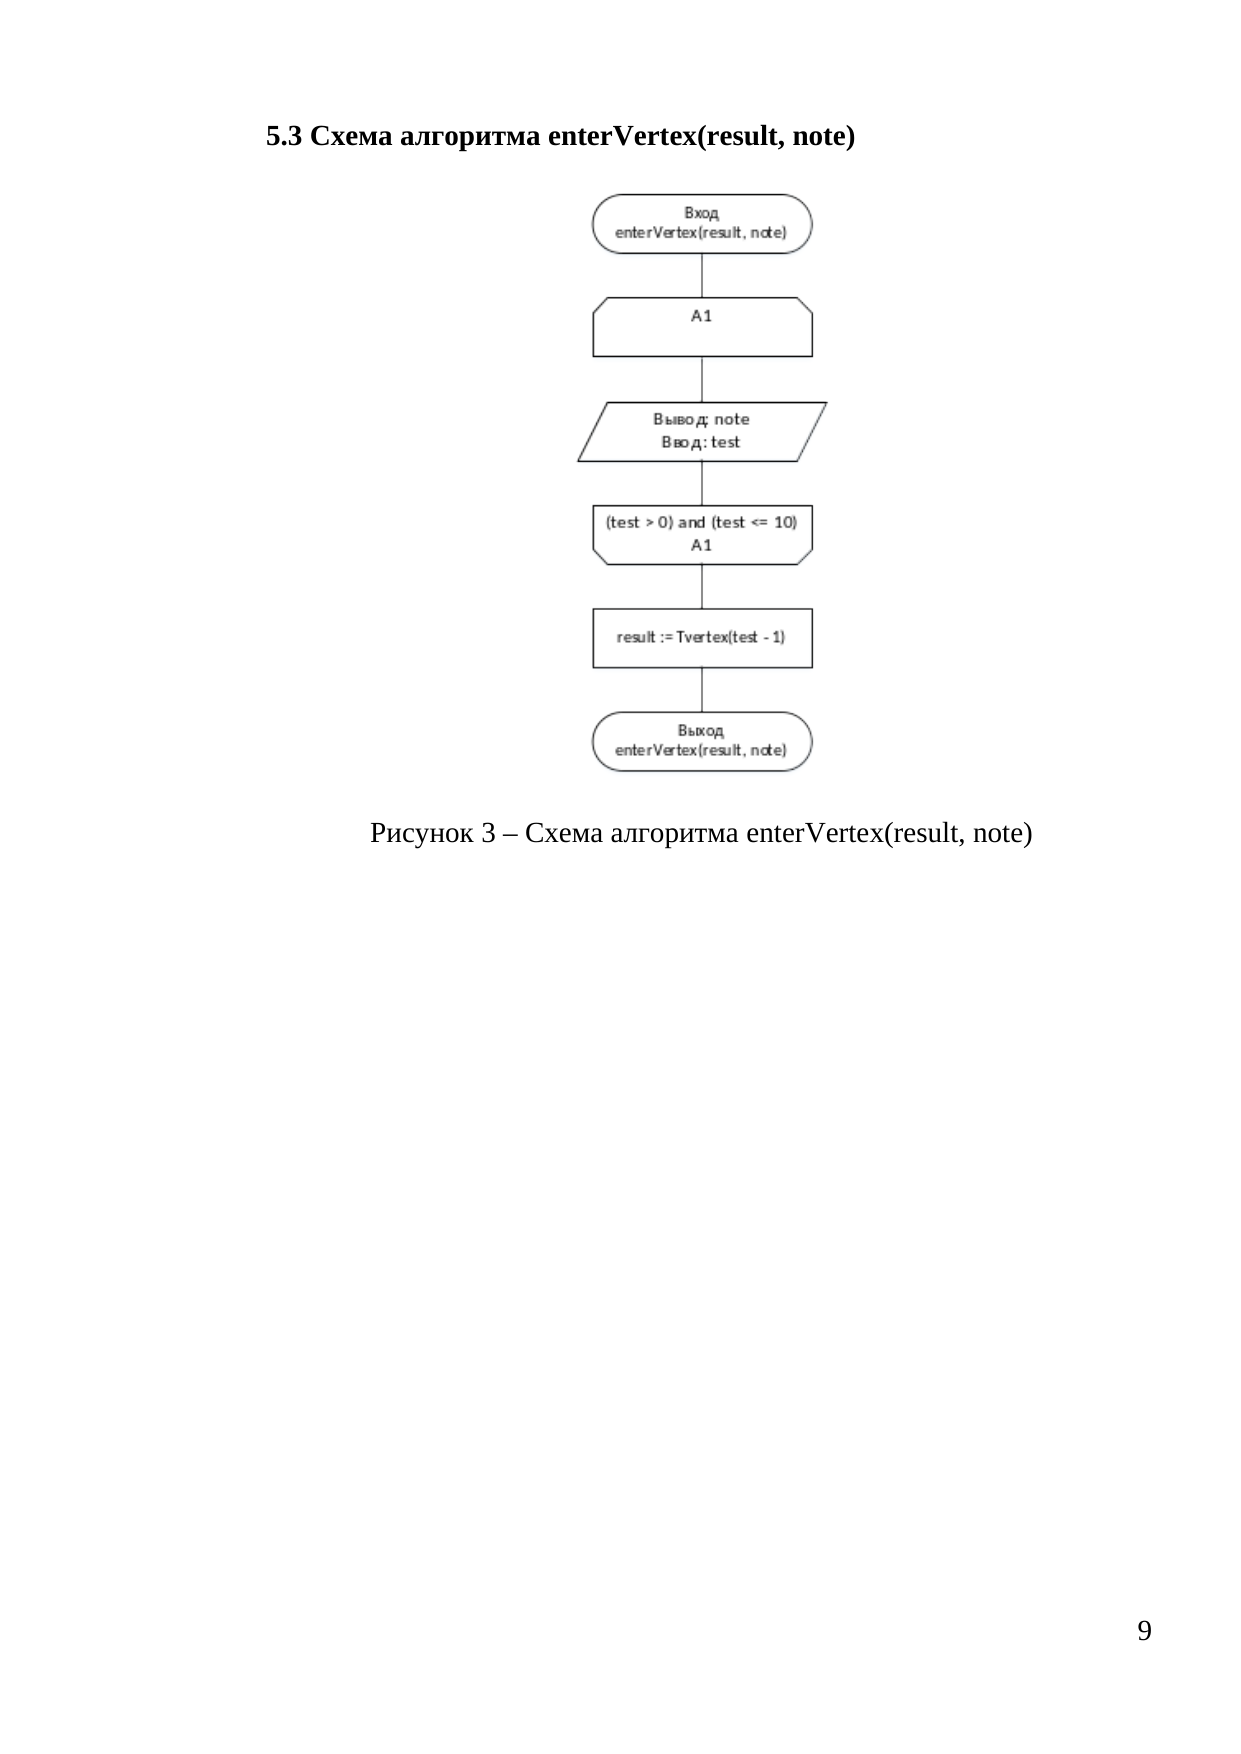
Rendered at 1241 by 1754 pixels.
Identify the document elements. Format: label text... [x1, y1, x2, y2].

text Рисунок 3 – Схема алгоритма enterVertex(result, note) [177, 815, 1152, 848]
subtitle Схема алгоритма enterVertex(result, note) [266, 118, 1152, 152]
